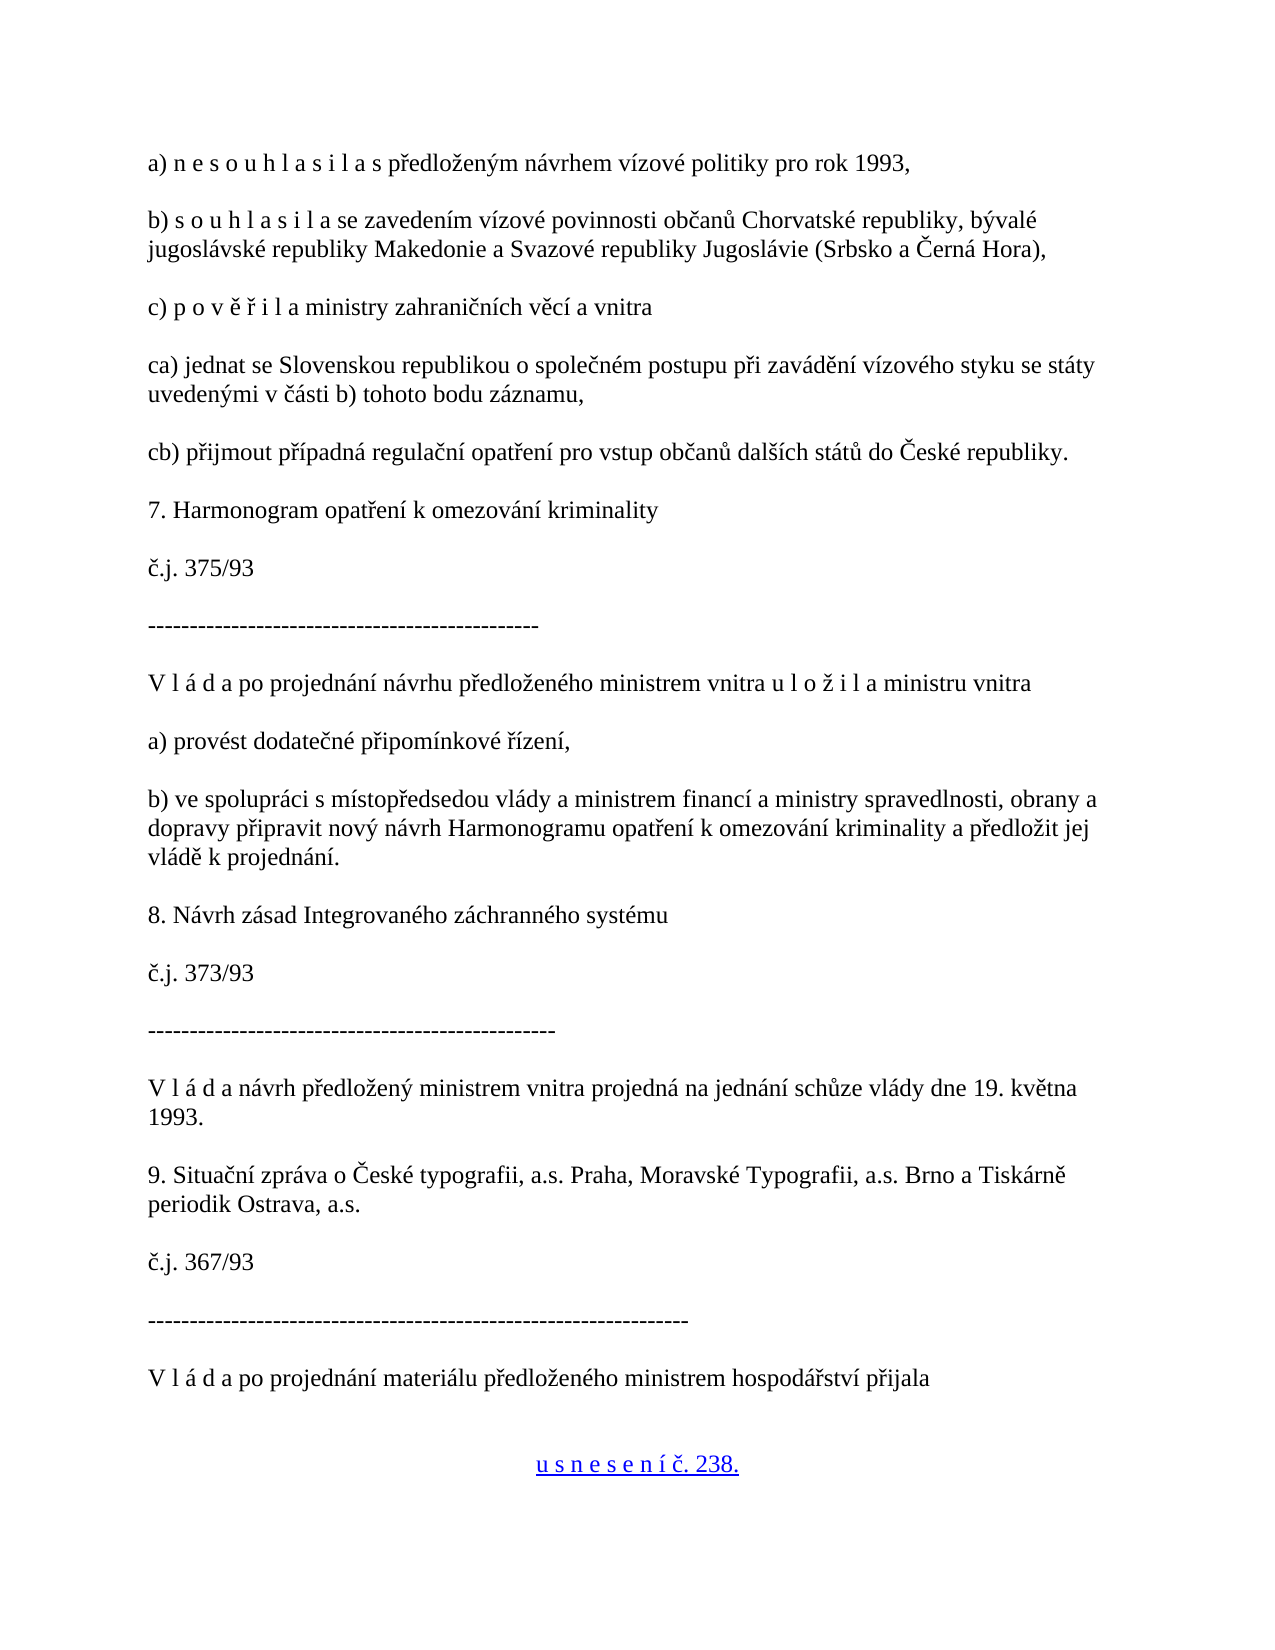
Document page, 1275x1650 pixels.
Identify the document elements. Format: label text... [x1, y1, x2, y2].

text V l á d a po projednání návrhu předloženého ministrem vnitra u l o ž i l a ministru vnitra [148, 668, 1127, 697]
text 9. Situační zpráva o České typografii, a.s. Praha, Moravské Typografii, a.s. Brno a Tiskárně periodik Ostrava, a.s. [148, 1160, 1127, 1218]
text č.j. 375/93 [148, 553, 1127, 581]
text č.j. 373/93 [148, 958, 1127, 986]
text b) ve spolupráci s místopředsedou vlády a ministrem financí a ministry spravedlnosti, obrany a dopravy připravit nový návrh Harmonogramu opatření k omezování kriminality a předložit jej vládě k projednání. [148, 784, 1127, 871]
text cb) přijmout případná regulační opatření pro vstup občanů dalších států do České republiky. [148, 437, 1127, 466]
text a) provést dodatečné připomínkové řízení, [148, 726, 1127, 755]
text u s n e s e n í č. 238. [148, 1421, 1127, 1478]
text 8. Návrh zásad Integrovaného záchranného systému [148, 900, 1127, 928]
text V l á d a po projednání materiálu předloženého ministrem hospodářství přijala [148, 1363, 1127, 1391]
text ----------------------------------------------- [148, 611, 1127, 639]
text ------------------------------------------------- [148, 1016, 1127, 1044]
text c) p o v ě ř i l a ministry zahraničních věcí a vnitra [148, 292, 1127, 321]
text ----------------------------------------------------------------- [148, 1305, 1127, 1333]
text ca) jednat se Slovenskou republikou o společném postupu při zavádění vízového styku se státy uvedenými v části b) tohoto bodu záznamu, [148, 350, 1127, 408]
text a) n e s o u h l a s i l a s předloženým návrhem vízové politiky pro rok 1993, [148, 148, 1127, 176]
text č.j. 367/93 [148, 1247, 1127, 1276]
text V l á d a návrh předložený ministrem vnitra projedná na jednání schůze vlády dne 19. května 1993. [148, 1073, 1127, 1131]
text 7. Harmonogram opatření k omezování kriminality [148, 495, 1127, 523]
text b) s o u h l a s i l a se zavedením vízové povinnosti občanů Chorvatské republiky, bývalé jugoslávské republiky Makedonie a Svazové republiky Jugoslávie (Srbsko a Černá Hora), [148, 206, 1127, 263]
